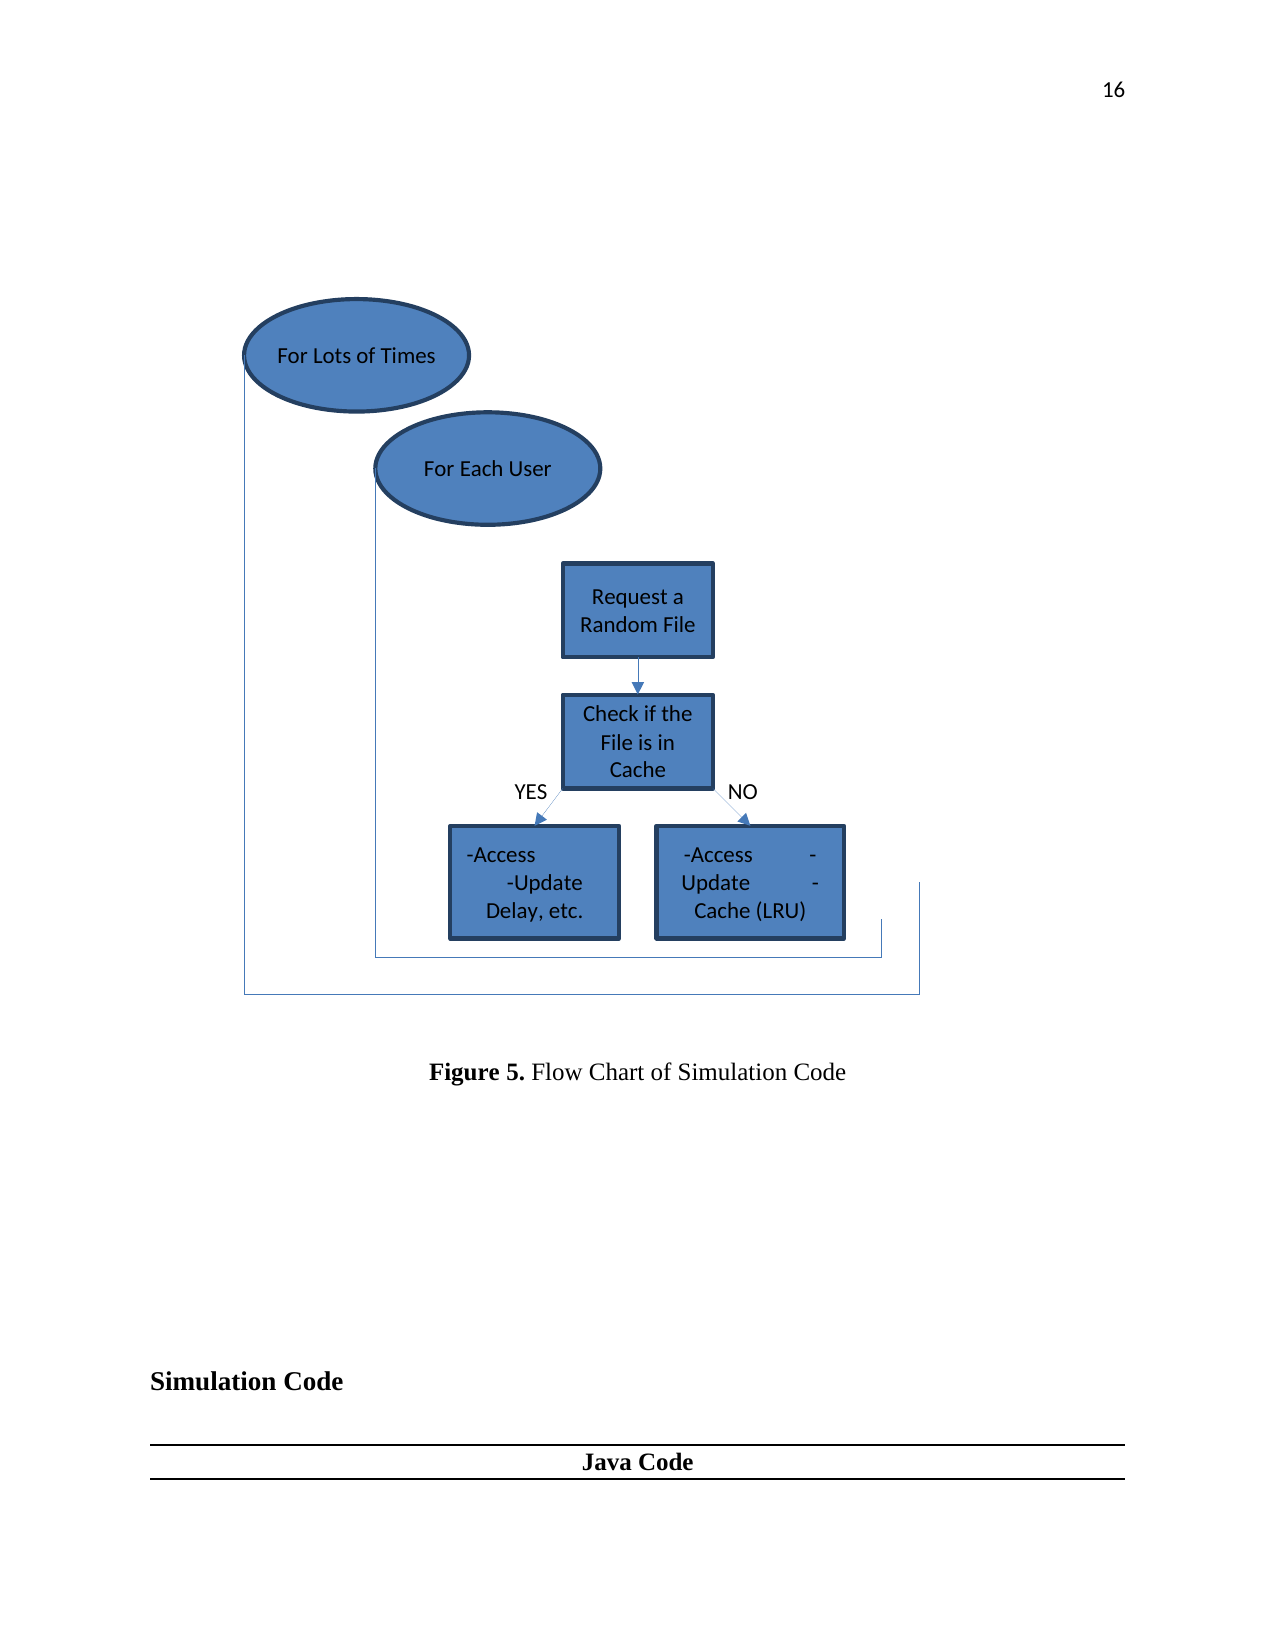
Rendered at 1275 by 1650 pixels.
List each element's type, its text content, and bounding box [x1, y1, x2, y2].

text Java Code [150, 1446, 1125, 1478]
subtitle Simulation Code [150, 1365, 1125, 1396]
text Figure 5. Flow Chart of Simulation Code [150, 1057, 1125, 1085]
